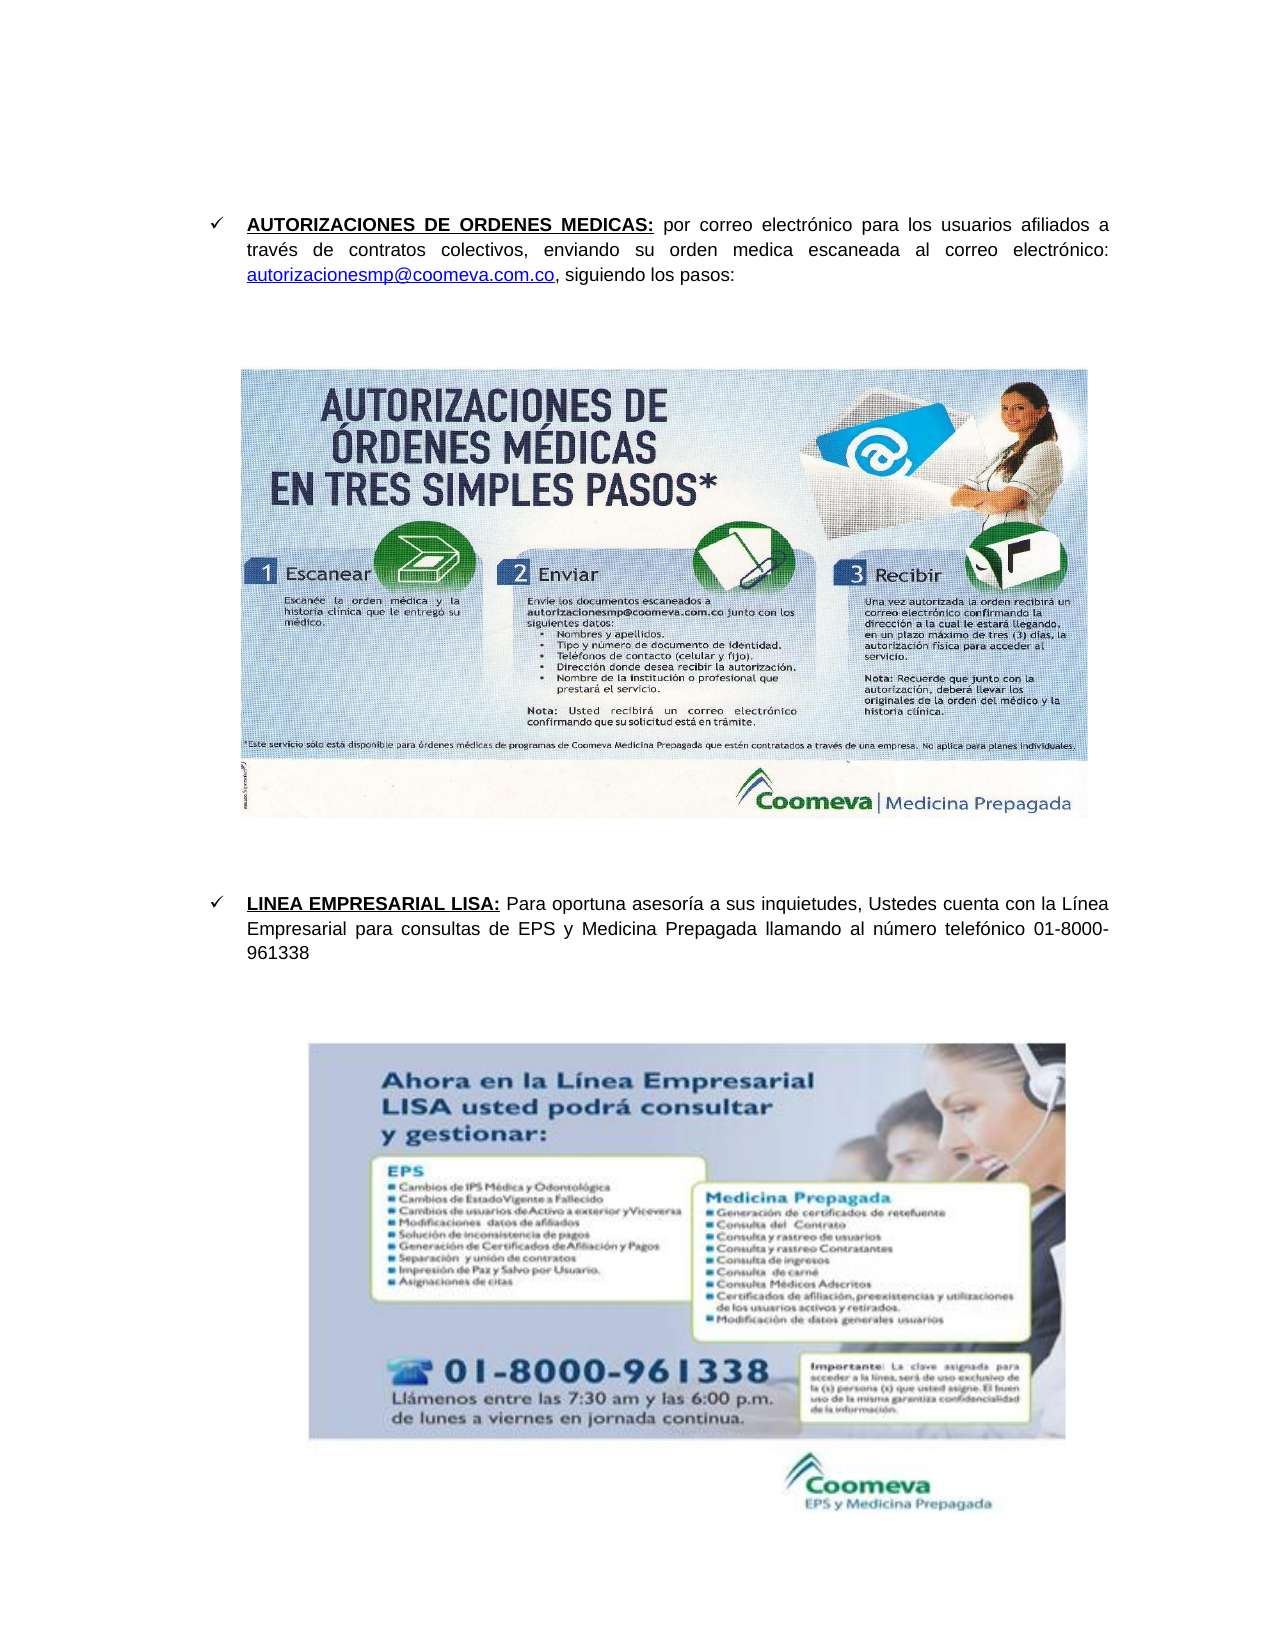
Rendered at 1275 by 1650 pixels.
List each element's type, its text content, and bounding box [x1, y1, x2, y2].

list AUTORIZACIONES DE ORDENES MEDICAS: por correo electrónico para los usuarios afiliados a través de contratos colectivos, enviando su orden medica escaneada al correo electrónico: autorizacionesmp@coomeva.com.co, siguiendo los pasos: [209, 214, 1109, 285]
list LINEA EMPRESARIAL LISA: Para oportuna asesoría a sus inquietudes, Ustedes cuenta con la Línea Empresarial para consultas de EPS y Medicina Prepagada llamando al número telefónico 01-8000-961338 [209, 892, 1109, 964]
picture [306, 1040, 1066, 1515]
picture [240, 366, 1088, 819]
